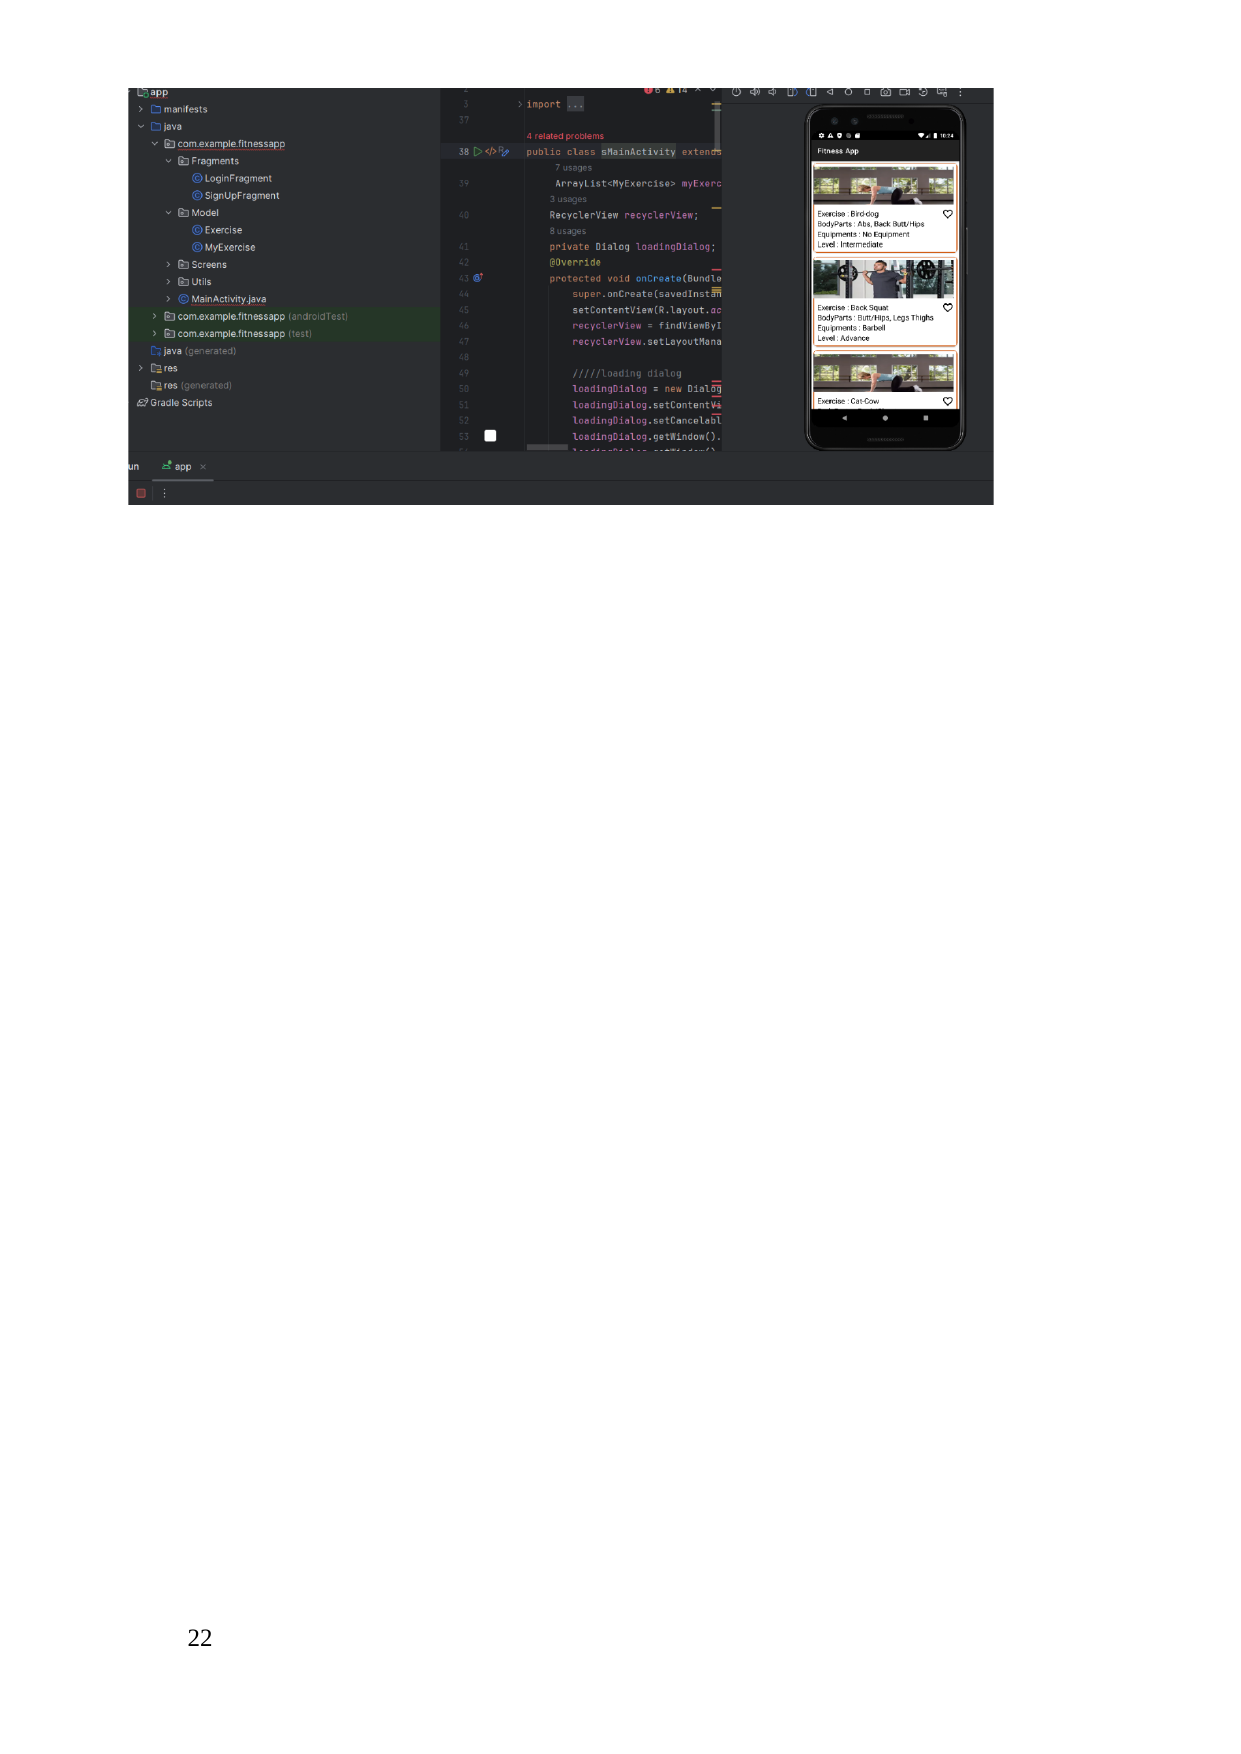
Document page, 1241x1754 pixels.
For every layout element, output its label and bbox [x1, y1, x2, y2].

picture [128, 88, 994, 505]
